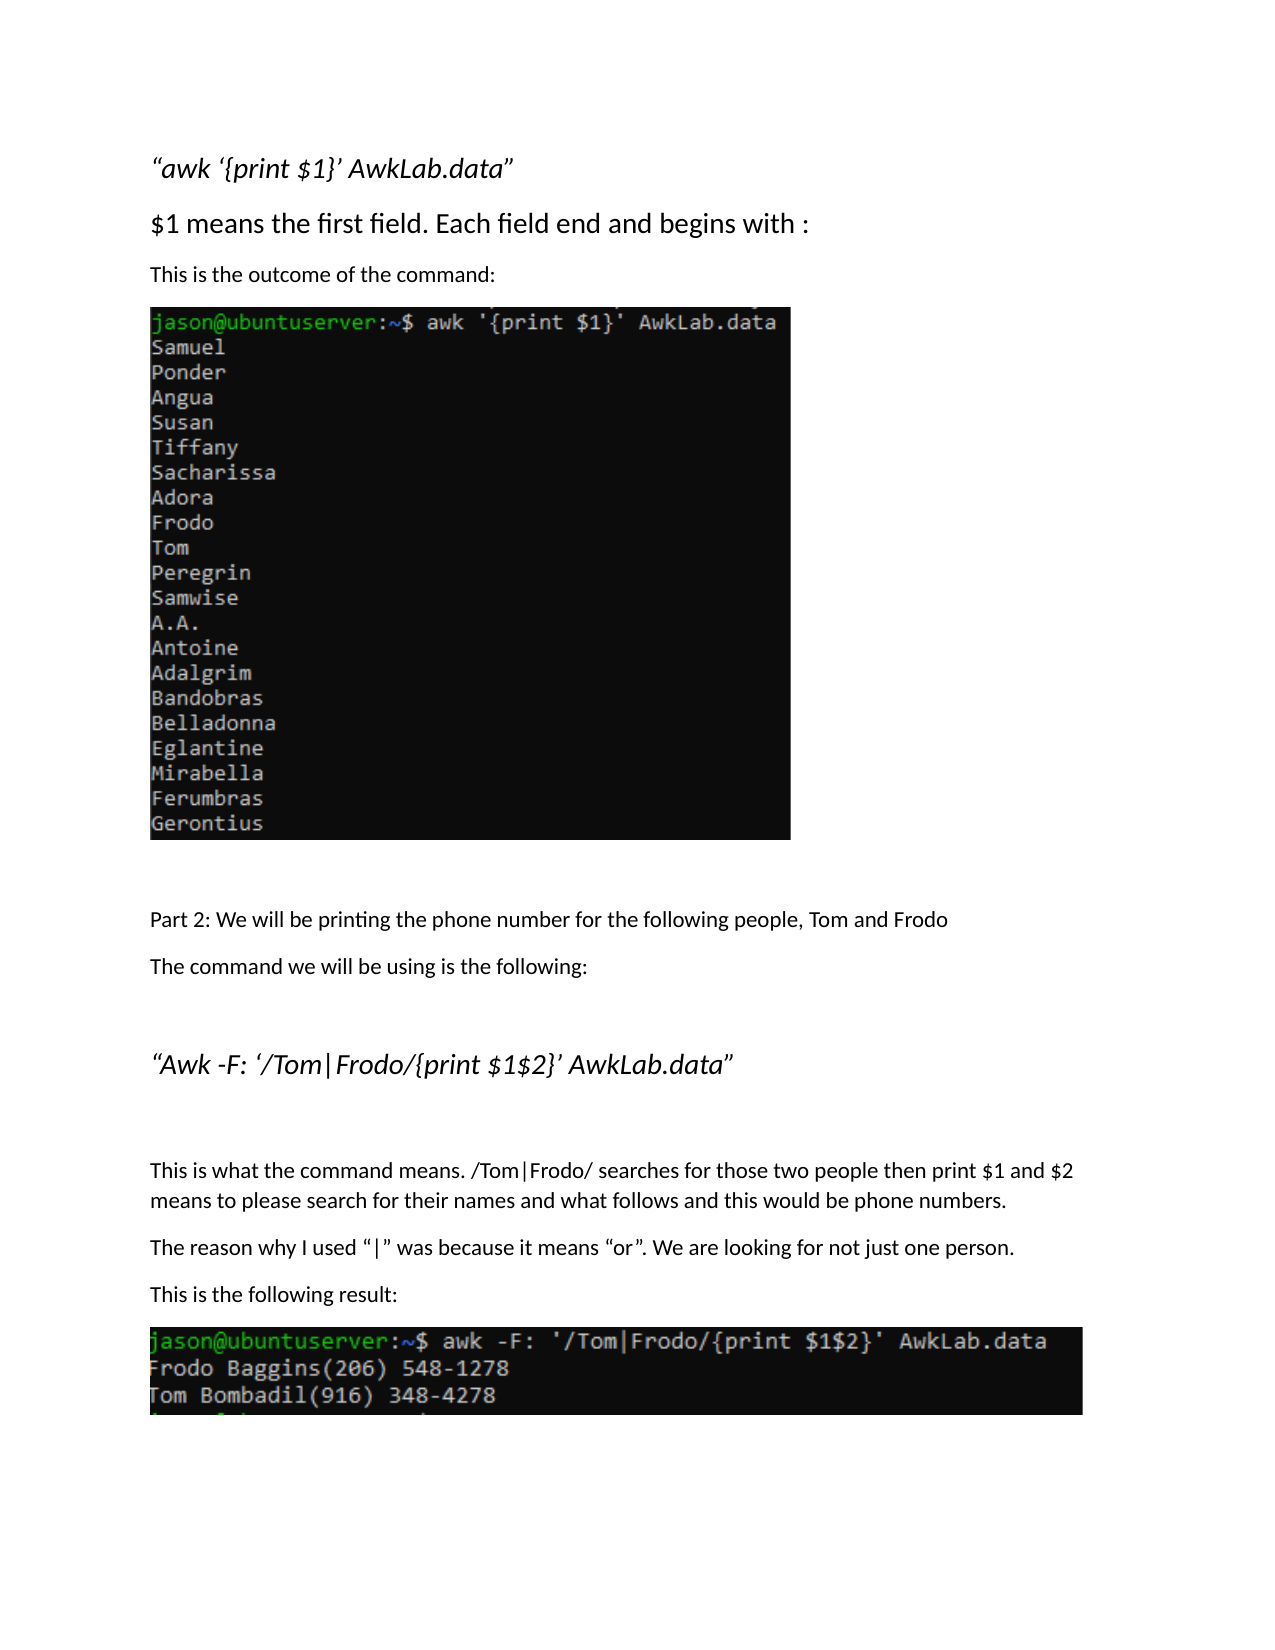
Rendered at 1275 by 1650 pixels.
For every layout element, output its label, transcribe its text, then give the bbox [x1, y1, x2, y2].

text This is the following result: [150, 1280, 1125, 1308]
text The command we will be using is the following: [150, 952, 1125, 981]
text “Awk -F: ‘/Tom|Frodo/{print $1$2}’ AwkLab.data” [150, 1046, 1125, 1082]
text This is the outcome of the command: [150, 260, 1125, 288]
text $1 means the first field. Each field end and begins with : [150, 205, 1125, 241]
text “awk ‘{print $1}’ AwkLab.data” [150, 150, 1125, 186]
text Part 2: We will be printing the phone number for the following people, Tom and Frodo [150, 906, 1125, 934]
picture [150, 307, 791, 840]
text The reason why I used “|” was because it means “or”. We are looking for not just one person. [150, 1233, 1125, 1262]
picture [150, 1327, 1083, 1415]
text This is what the command means. /Tom|Frodo/ searches for those two people then print $1 and $2 means to please search for their names and what follows and this would be phone numbers. [150, 1156, 1125, 1215]
